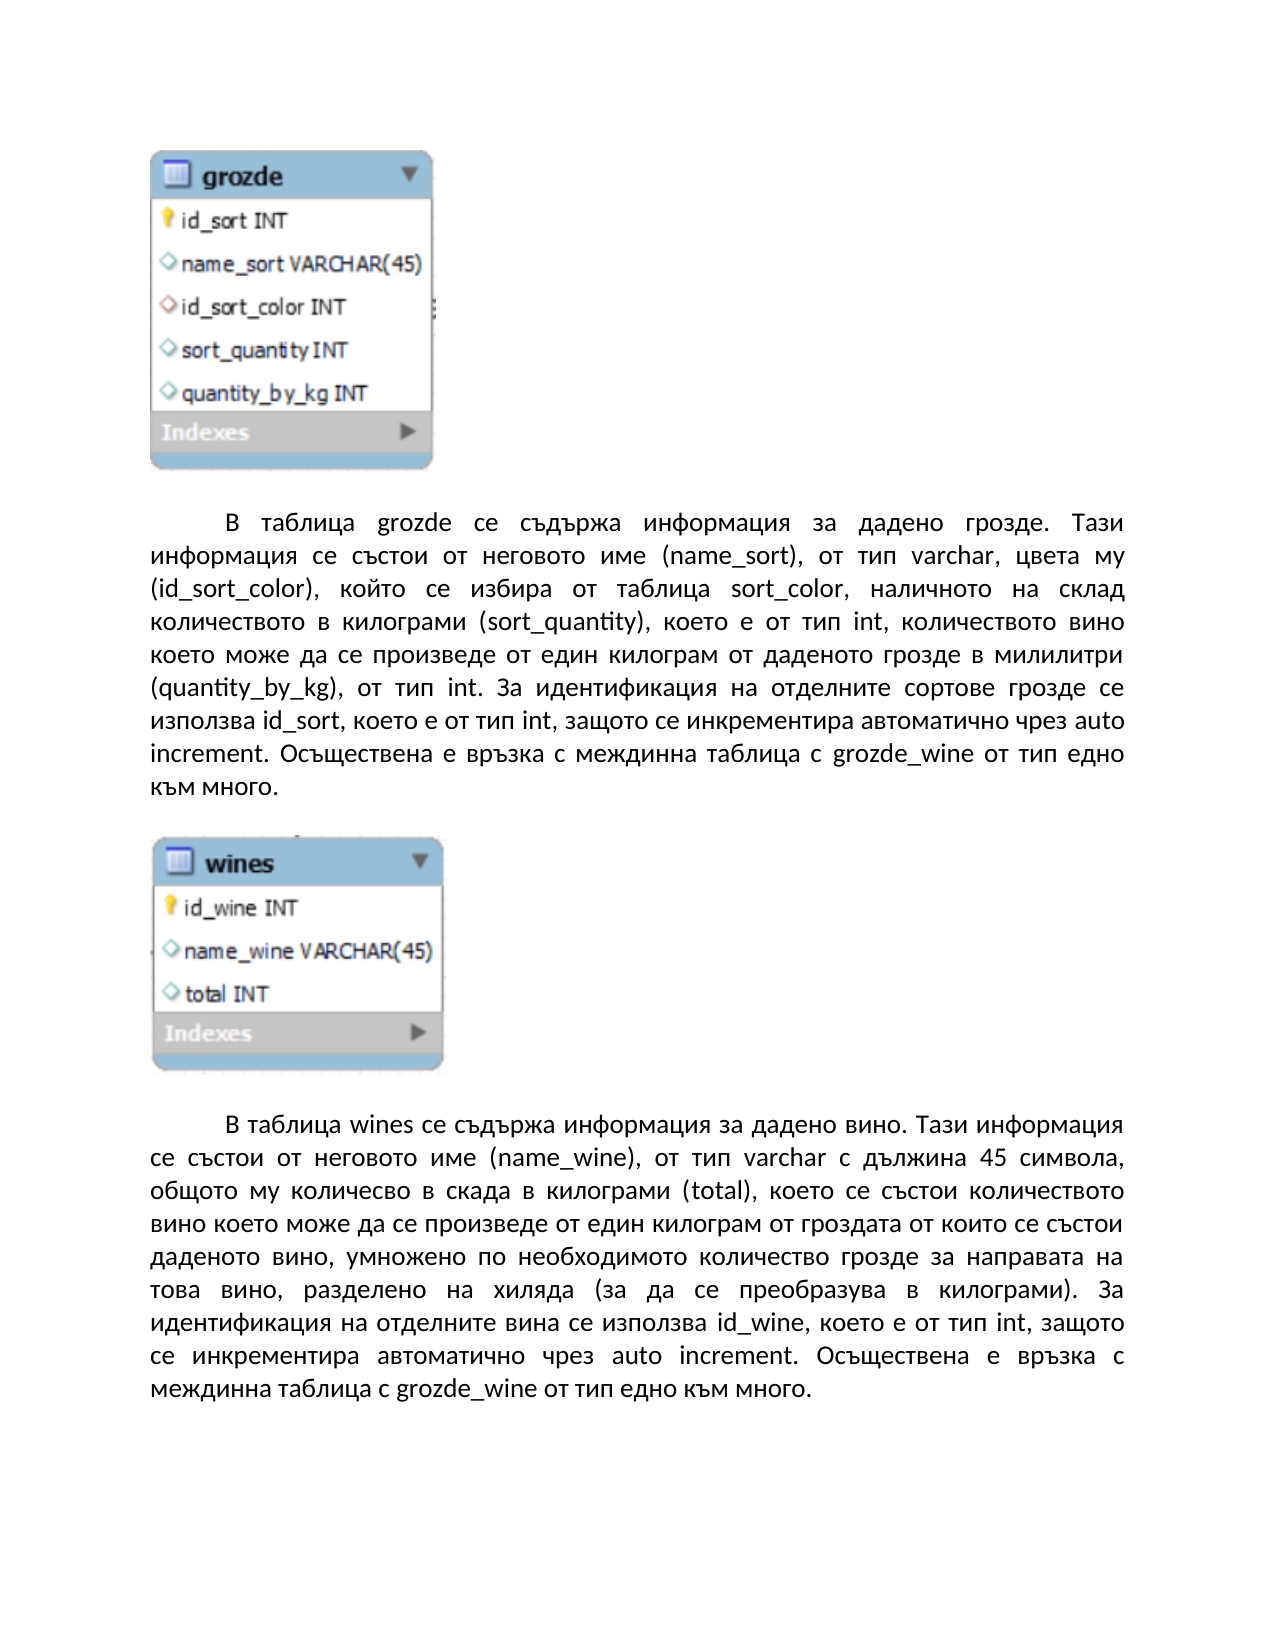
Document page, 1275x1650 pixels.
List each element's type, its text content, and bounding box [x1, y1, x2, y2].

picture [150, 835, 447, 1075]
text В таблица grozde се съдържа информация за дадено грозде. Тази информация се състои от неговото име (name_sort), от тип varchar, цвета му (id_sort_color), който се избира от таблица sort_color, наличното на склад количеството в килограми (sort_quantity), което е от тип int, количеството вино което може да се произведе от един килограм от даденото грозде в милилитри (quantity_by_kg), от тип int. За идентификация на отделните сортове грозде се използва id_sort, което е от тип int, защото се инкрементира автоматично чрез auto increment. Осъществена е връзка с междинна таблица с grozde_wine от тип едно към много. [150, 505, 1125, 802]
text В таблица wines се съдържа информация за дадено вино. Тази информация се състои от неговото име (name_wine), от тип varchar с дължина 45 символа, общото му количесво в скада в килограми (total), което се състои количеството вино което може да се произведе от един килограм от гроздата от които се състои даденото вино, умножено по необходимото количество грозде за направата на това вино, разделено на хиляда (за да се преобразува в килограми). За идентификация на отделните вина се използва id_wine, което е от тип int, защото се инкрементира автоматично чрез auto increment. Осъществена е връзка с междинна таблица с grozde_wine от тип едно към много. [150, 1107, 1125, 1404]
picture [150, 150, 436, 472]
